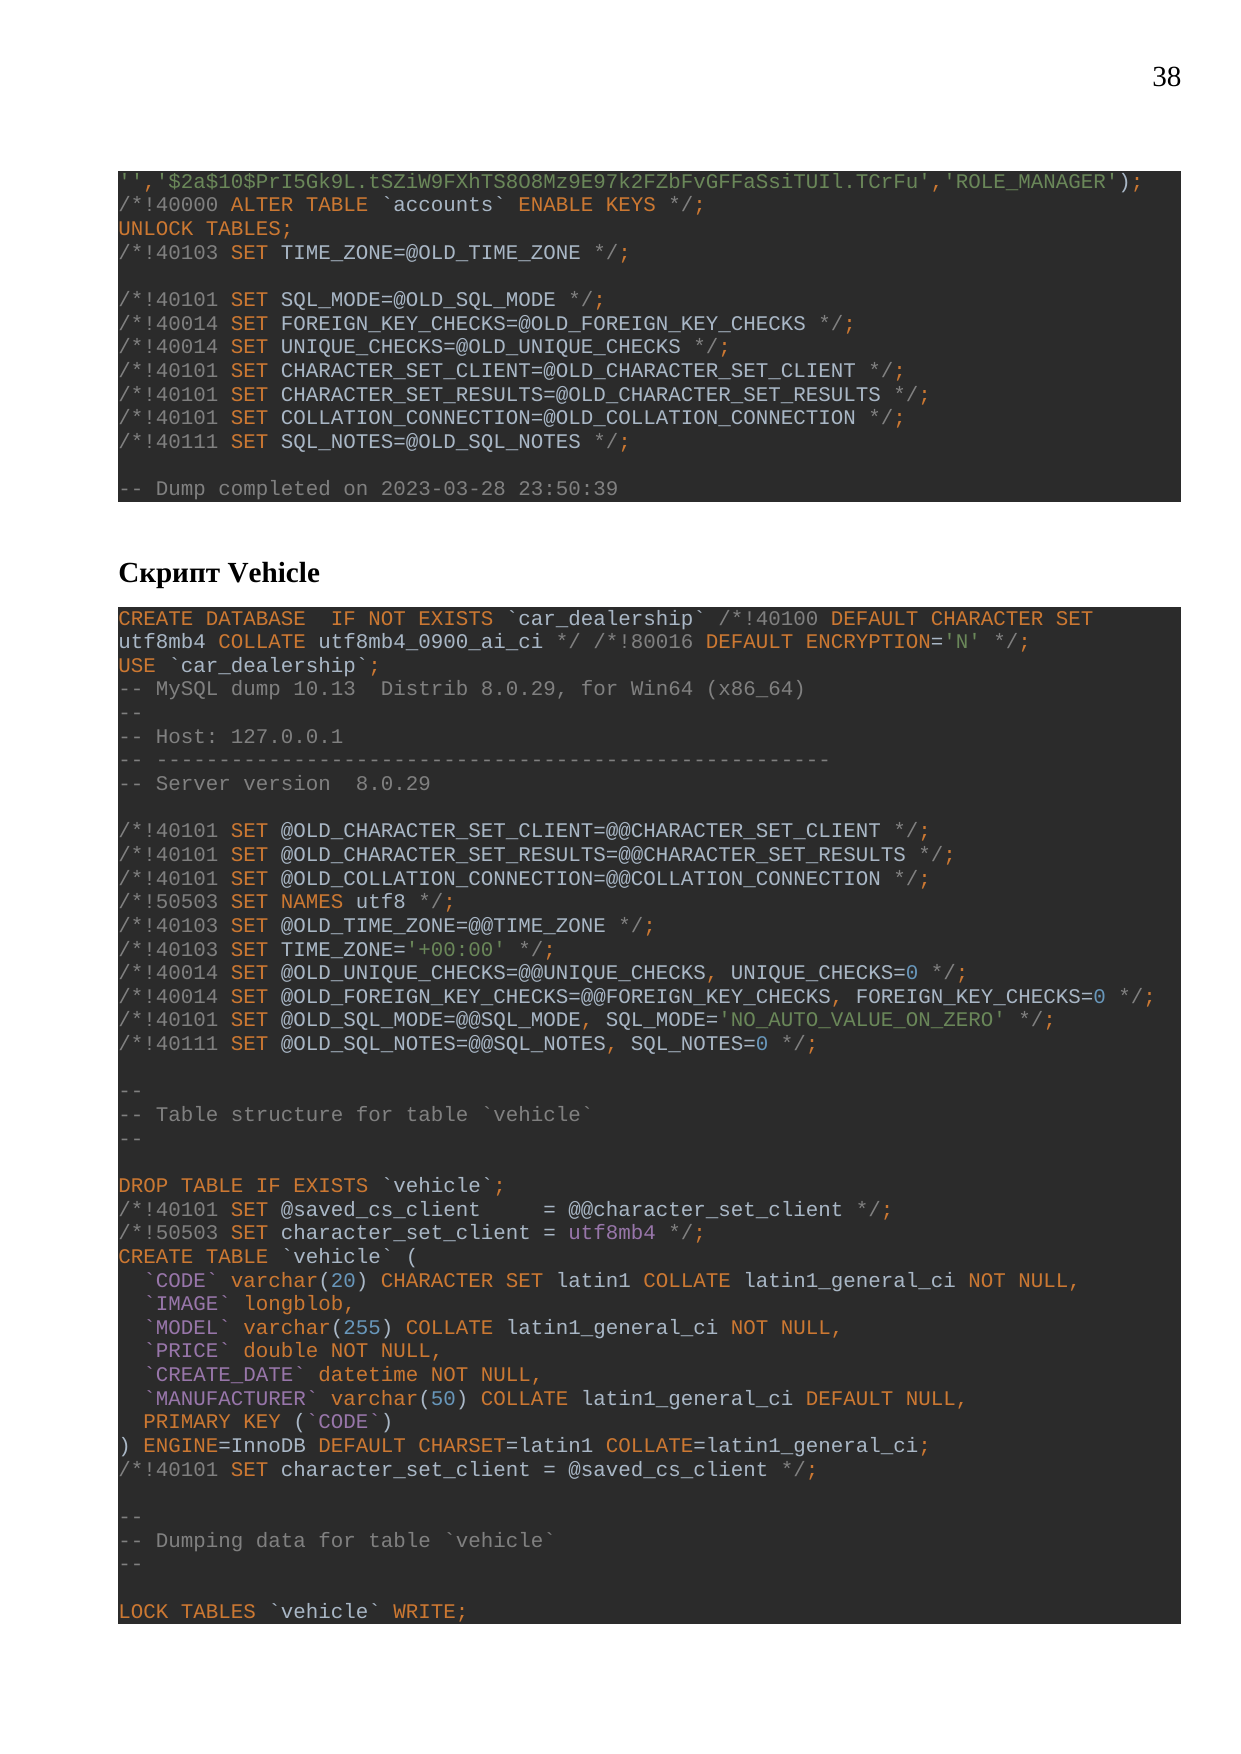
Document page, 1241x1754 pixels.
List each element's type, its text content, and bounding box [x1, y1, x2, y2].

text Cкрипт Vehicle [118, 555, 1181, 588]
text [118, 171, 1181, 502]
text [118, 607, 1181, 1624]
